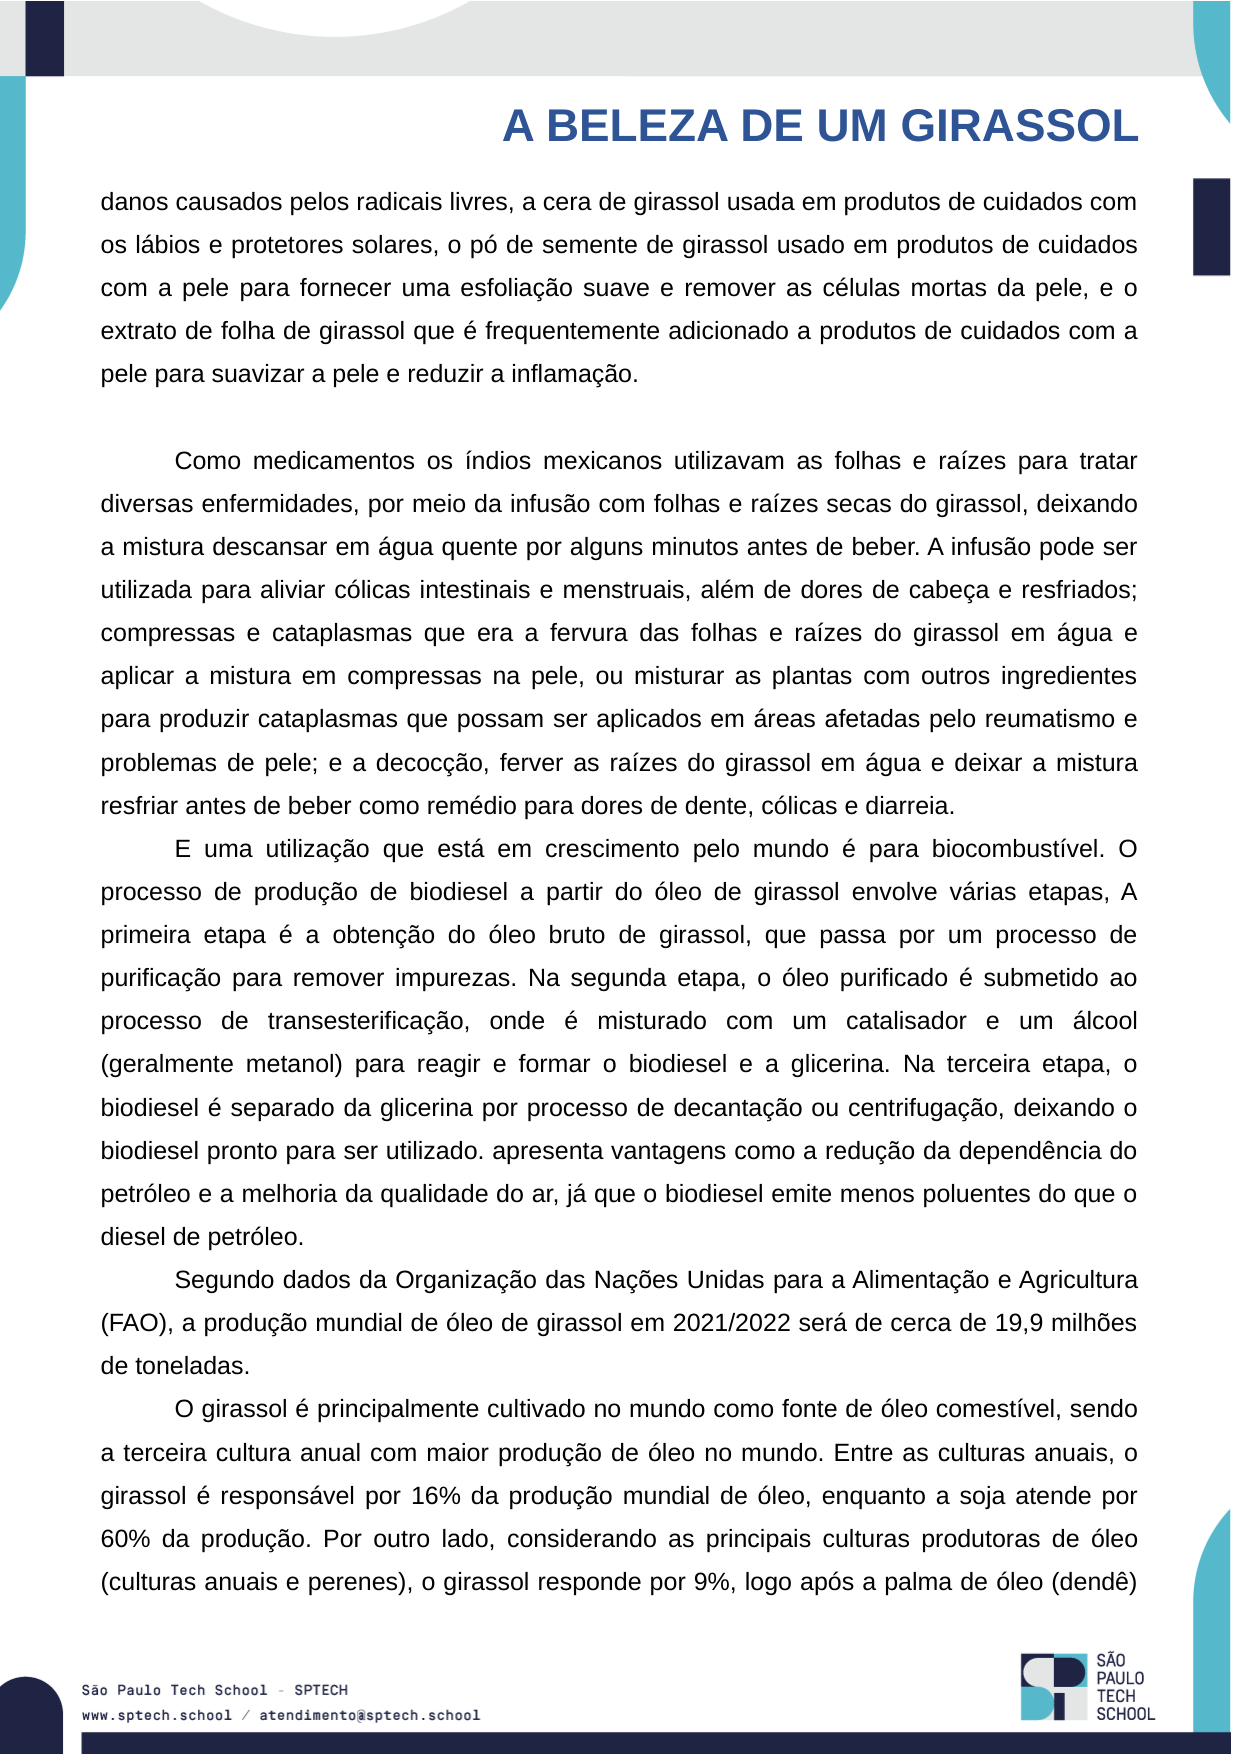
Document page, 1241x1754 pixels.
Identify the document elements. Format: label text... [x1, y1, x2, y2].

text Como medicamentos os índios mexicanos utilizavam as folhas e raízes para tratar diversas enfermidades, por meio da infusão com folhas e raízes secas do girassol, deixando a mistura descansar em água quente por alguns minutos antes de beber. A infusão pode ser utilizada para aliviar cólicas intestinais e menstruais, além de dores de cabeça e resfriados; compressas e cataplasmas que era a fervura das folhas e raízes do girassol em água e aplicar a mistura em compressas na pele, ou misturar as plantas com outros ingredientes para produzir cataplasmas que possam ser aplicados em áreas afetadas pelo reumatismo e problemas de pele; e a decocção, ferver as raízes do girassol em água e deixar a mistura resfriar antes de beber como remédio para dores de dente, cólicas e diarreia. [100, 446, 1140, 819]
picture [0, 1, 1231, 1754]
text Segundo dados da Organização das Nações Unidas para a Alimentação e Agricultura (FAO), a produção mundial de óleo de girassol em 2021/2022 será de cerca de 19,9 milhões de toneladas. [100, 1265, 1140, 1380]
text E uma utilização que está em crescimento pelo mundo é para biocombustível. O processo de produção de biodiesel a partir do óleo de girassol envolve várias etapas, A primeira etapa é a obtenção do óleo bruto de girassol, que passa por um processo de purificação para remover impurezas. Na segunda etapa, o óleo purificado é submetido ao processo de transesterificação, onde é misturado com um catalisador e um álcool (geralmente metanol) para reagir e formar o biodiesel e a glicerina. Na terceira etapa, o biodiesel é separado da glicerina por processo de decantação ou centrifugação, deixando o biodiesel pronto para ser utilizado. apresenta vantagens como a redução da dependência do petróleo e a melhoria da qualidade do ar, já que o biodiesel emite menos poluentes do que o diesel de petróleo. [100, 834, 1140, 1251]
